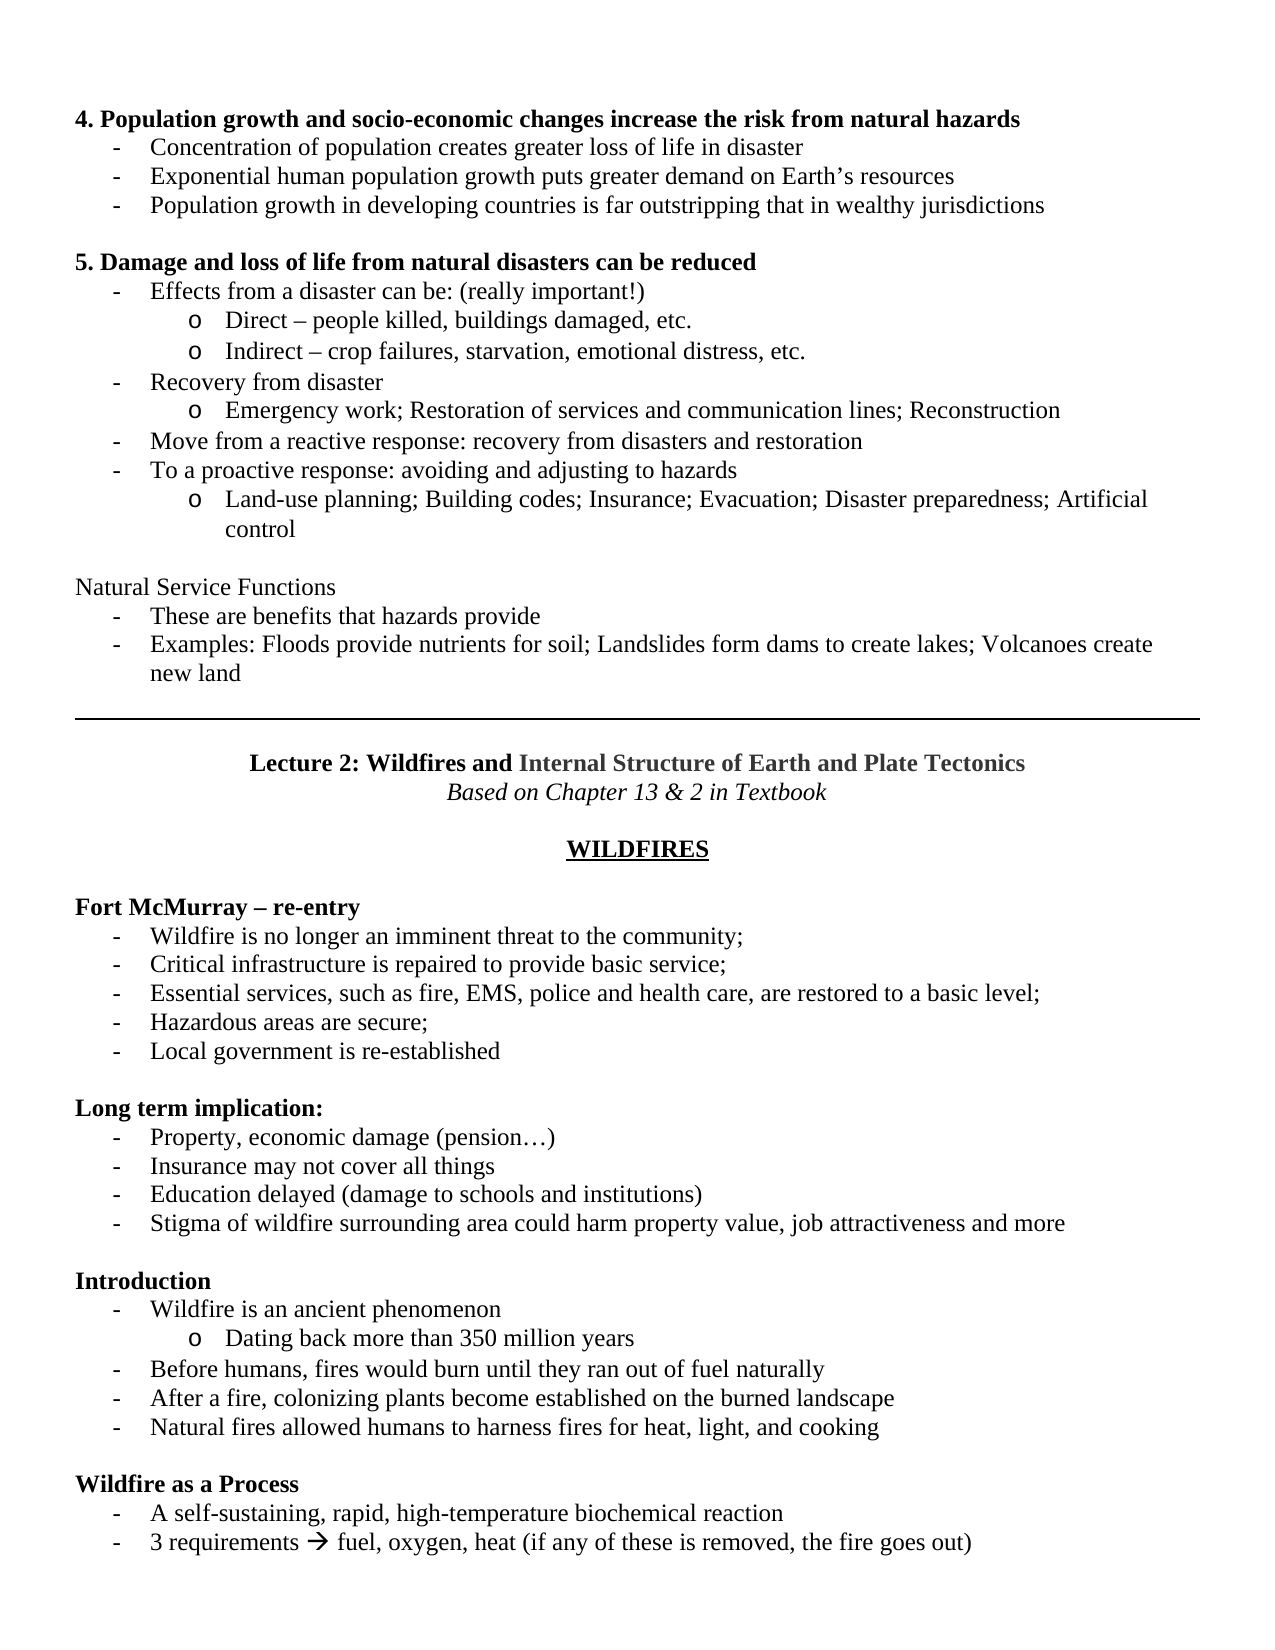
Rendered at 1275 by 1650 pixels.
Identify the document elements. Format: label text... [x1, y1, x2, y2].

text WILDFIRES [75, 834, 1200, 863]
list These are benefits that hazards provide [112, 601, 1200, 629]
list Dating back more than 350 million years [187, 1323, 1200, 1354]
list Concentration of population creates greater loss of life in disaster [112, 132, 1200, 161]
list Land-use planning; Building codes; Insurance; Evacuation; Disaster preparedness; Artificial control [187, 484, 1200, 543]
list Direct – people killed, buildings damaged, etc. [187, 305, 1200, 336]
text Natural Service Functions [75, 572, 1200, 601]
text 5. Damage and loss of life from natural disasters can be reduced [75, 247, 1200, 276]
list Essential services, such as fire, EMS, police and health care, are restored to a basic level; [112, 978, 1200, 1007]
text Based on Chapter 13 & 2 in Textbook [75, 777, 1200, 806]
list Stigma of wildfire surrounding area could harm property value, job attractiveness and more [112, 1208, 1200, 1237]
list Indirect – crop failures, starvation, emotional distress, etc. [187, 336, 1200, 367]
list To a proactive response: avoiding and adjusting to hazards [112, 455, 1200, 484]
list Before humans, fires would burn until they ran out of fuel naturally [112, 1354, 1200, 1383]
list Wildfire is an ancient phenomenon [112, 1294, 1200, 1323]
list Emergency work; Restoration of services and communication lines; Reconstruction [187, 395, 1200, 426]
list Hazardous areas are secure; [112, 1007, 1200, 1036]
list Exponential human population growth puts greater demand on Earth’s resources [112, 161, 1200, 190]
text Introduction [75, 1266, 1200, 1294]
text Wildfire as a Process [75, 1469, 1200, 1498]
list Recovery from disaster [112, 367, 1200, 395]
list Wildfire is no longer an imminent threat to the community; [112, 921, 1200, 949]
list Examples: Floods provide nutrients for soil; Landslides form dams to create lakes; Volcanoes create new land [112, 629, 1200, 687]
list Population growth in developing countries is far outstripping that in wealthy jurisdictions [112, 190, 1200, 219]
list Property, economic damage (pension…) [112, 1122, 1200, 1151]
list Local government is re-established [112, 1036, 1200, 1064]
list Move from a reactive response: recovery from disasters and restoration [112, 426, 1200, 455]
text Lecture 2: Wildfires and Internal Structure of Earth and Plate Tectonics [75, 748, 1200, 777]
list A self-sustaining, rapid, high-temperature biochemical reaction [112, 1498, 1200, 1527]
text Long term implication: [75, 1093, 1200, 1122]
list 3 requirements fuel, oxygen, heat (if any of these is removed, the fire goes out) [112, 1527, 1200, 1555]
list Critical infrastructure is repaired to provide basic service; [112, 949, 1200, 978]
text 4. Population growth and socio-economic changes increase the risk from natural hazards [75, 104, 1200, 132]
text Fort McMurray – re-entry [75, 892, 1200, 921]
list After a fire, colonizing plants become established on the burned landscape [112, 1383, 1200, 1412]
list Effects from a disaster can be: (really important!) [112, 276, 1200, 305]
list Education delayed (damage to schools and institutions) [112, 1179, 1200, 1208]
list Insurance may not cover all things [112, 1151, 1200, 1179]
list Natural fires allowed humans to harness fires for heat, light, and cooking [112, 1412, 1200, 1440]
